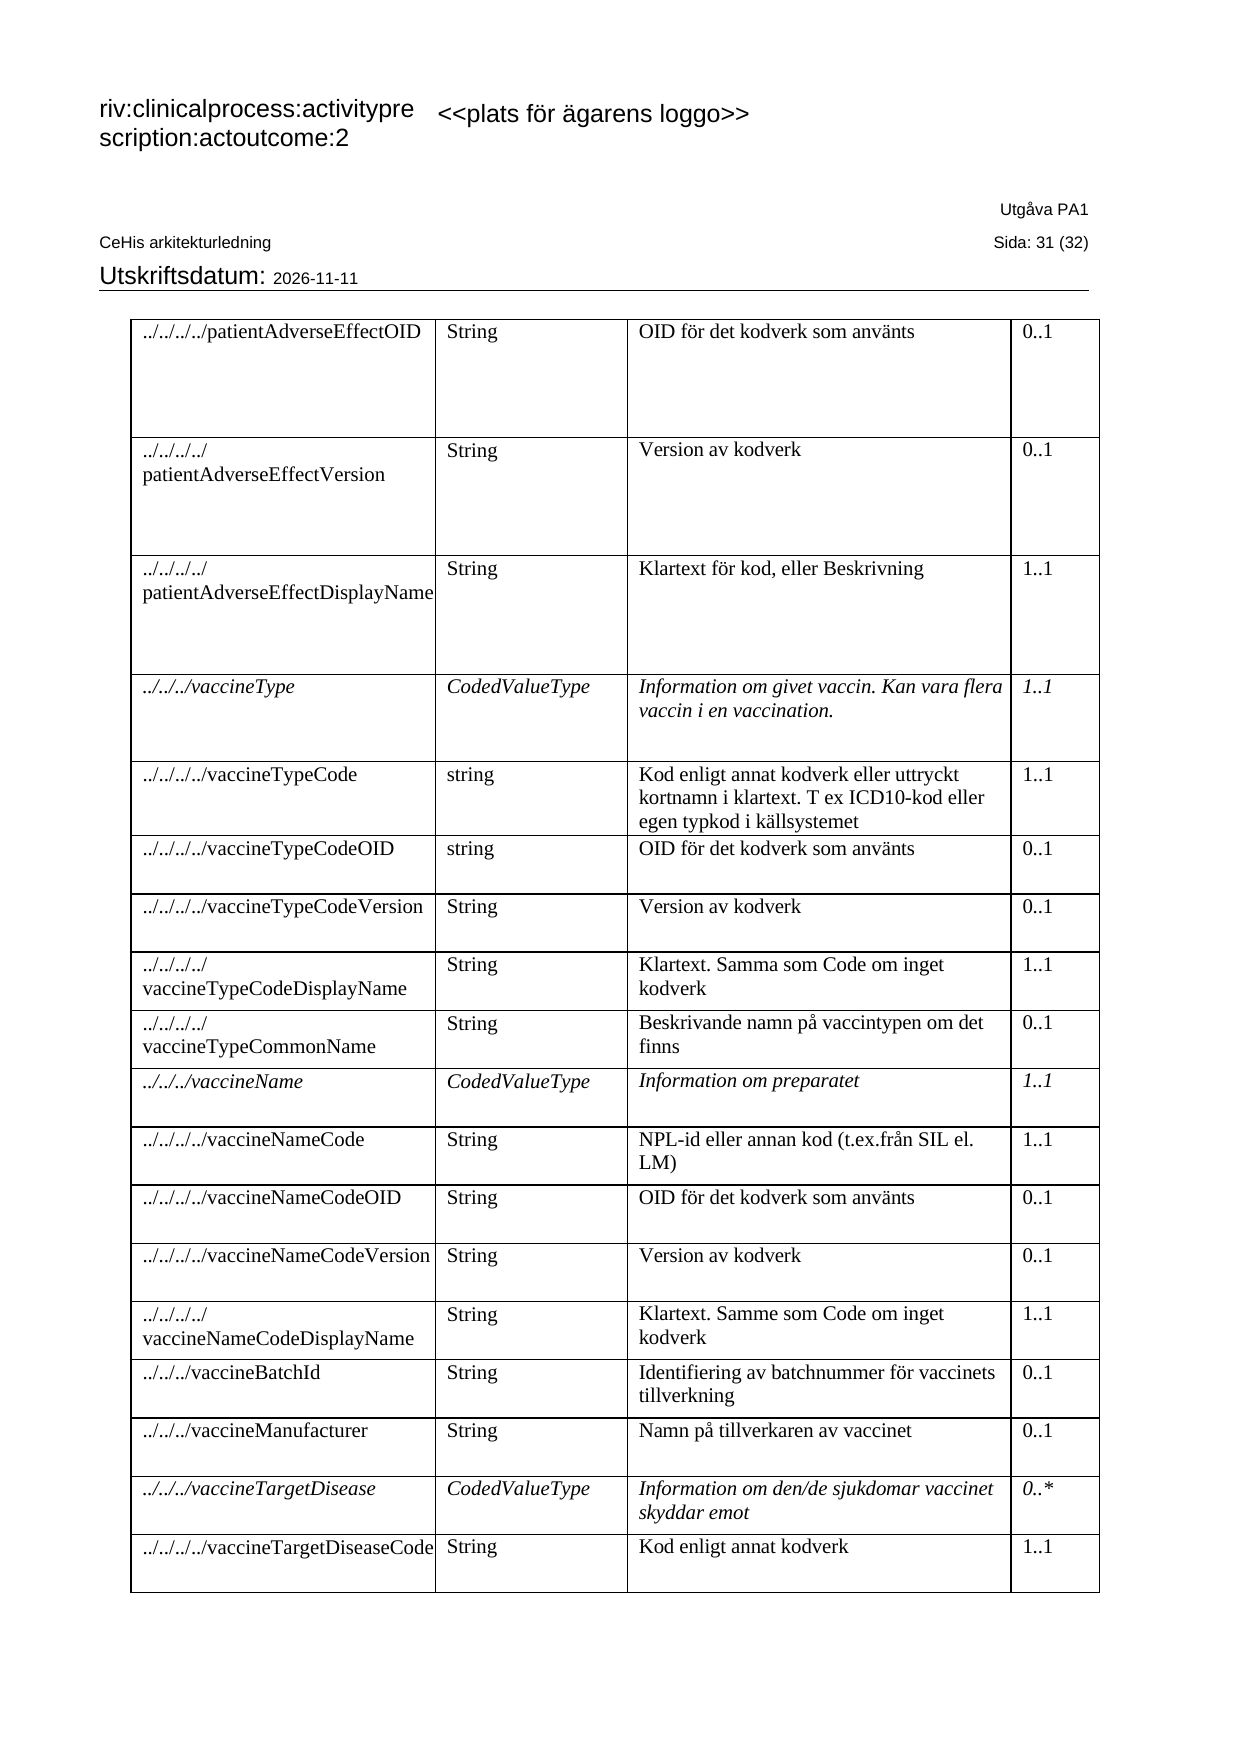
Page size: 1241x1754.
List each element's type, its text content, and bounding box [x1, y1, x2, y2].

table_cell OID för det kodverk som använts [628, 836, 1010, 893]
table_cell 1..1 [1012, 1128, 1099, 1184]
table_cell ../../../vaccineName [132, 1069, 435, 1126]
table_cell String [436, 1128, 627, 1184]
table_cell Version av kodverk [628, 1244, 1010, 1301]
table_cell Beskrivande namn på vaccintypen om det finns [628, 1011, 1010, 1068]
table_cell ../../../../patientAdverseEffectVersion [132, 438, 435, 555]
table_cell ../../../../vaccineNameCode [132, 1128, 435, 1184]
table_cell Klartext. Samma som Code om inget kodverk [628, 953, 1010, 1010]
table_cell ../../../../vaccineTypeCodeVersion [132, 895, 435, 951]
table_cell 1..1 [1012, 556, 1099, 673]
table_cell Klartext. Samme som Code om inget kodverk [628, 1302, 1010, 1359]
table_cell ../../../vaccineBatchId [132, 1360, 435, 1417]
table_cell 1..1 [1012, 1069, 1099, 1126]
table_cell String [436, 1186, 627, 1243]
table_cell ../../../../vaccineTypeCommonName [132, 1011, 435, 1068]
table_cell 0..1 [1012, 836, 1099, 893]
table_cell Information om den/de sjukdomar vaccinet skyddar emot [628, 1477, 1010, 1534]
table_cell Namn på tillverkaren av vaccinet [628, 1419, 1010, 1476]
table_cell 0..1 [1012, 1360, 1099, 1417]
table_cell Identifiering av batchnummer för vaccinets tillverkning [628, 1360, 1010, 1417]
table_cell String [436, 556, 627, 673]
table_cell OID för det kodverk som använts [628, 320, 1010, 437]
table_cell string [436, 762, 627, 835]
table_cell ../../../../patientAdverseEffectOID [132, 320, 435, 437]
table_cell 1..1 [1012, 953, 1099, 1010]
table_cell String [436, 1011, 627, 1068]
table_cell 1..1 [1012, 675, 1099, 761]
table_cell String [436, 953, 627, 1010]
table_cell NPL-id eller annan kod (t.ex.från SIL el. LM) [628, 1128, 1010, 1184]
table_cell CodedValueType [436, 675, 627, 761]
table_cell Version av kodverk [628, 438, 1010, 555]
table_cell ../../../../vaccineTypeCode [132, 762, 435, 835]
table_cell Kod enligt annat kodverk eller uttryckt kortnamn i klartext. T ex ICD10-kod eller egen typkod i källsystemet [628, 762, 1010, 835]
table_cell Kod enligt annat kodverk [628, 1535, 1010, 1592]
table_cell String [436, 320, 627, 437]
table_cell Information om preparatet [628, 1069, 1010, 1126]
table_cell ../../../vaccineType [132, 675, 435, 761]
table_cell String [436, 1419, 627, 1476]
table_cell 1..1 [1012, 762, 1099, 835]
table_cell ../../../../vaccineNameCodeVersion [132, 1244, 435, 1301]
table_cell String [436, 1244, 627, 1301]
table_cell ../../../../patientAdverseEffectDisplayName [132, 556, 435, 673]
table_cell ../../../../vaccineNameCodeDisplayName [132, 1302, 435, 1359]
table_cell 0..1 [1012, 1419, 1099, 1476]
table_cell 0..* [1012, 1477, 1099, 1534]
table_cell 0..1 [1012, 438, 1099, 555]
table_cell ../../../vaccineTargetDisease [132, 1477, 435, 1534]
table_cell CodedValueType [436, 1477, 627, 1534]
table_cell 1..1 [1012, 1302, 1099, 1359]
table_cell 0..1 [1012, 320, 1099, 437]
table_cell CodedValueType [436, 1069, 627, 1126]
table_cell 0..1 [1012, 1244, 1099, 1301]
table_cell 0..1 [1012, 1186, 1099, 1243]
table_cell string [436, 836, 627, 893]
table_cell ../../../../vaccineTargetDiseaseCode [132, 1535, 435, 1592]
table_cell Version av kodverk [628, 895, 1010, 951]
table_cell 0..1 [1012, 1011, 1099, 1068]
table_cell String [436, 895, 627, 951]
table_cell ../../../vaccineManufacturer [132, 1419, 435, 1476]
table_cell ../../../../vaccineTypeCodeOID [132, 836, 435, 893]
table_cell OID för det kodverk som använts [628, 1186, 1010, 1243]
table_cell Klartext för kod, eller Beskrivning [628, 556, 1010, 673]
table_cell 0..1 [1012, 895, 1099, 951]
table_cell ../../../../vaccineNameCodeOID [132, 1186, 435, 1243]
table_cell String [436, 1360, 627, 1417]
table_cell ../../../../vaccineTypeCodeDisplayName [132, 953, 435, 1010]
table_cell 1..1 [1012, 1535, 1099, 1592]
table_cell Information om givet vaccin. Kan vara flera vaccin i en vaccination. [628, 675, 1010, 761]
table_cell String [436, 1535, 627, 1592]
table_cell String [436, 1302, 627, 1359]
table_cell String [436, 438, 627, 555]
